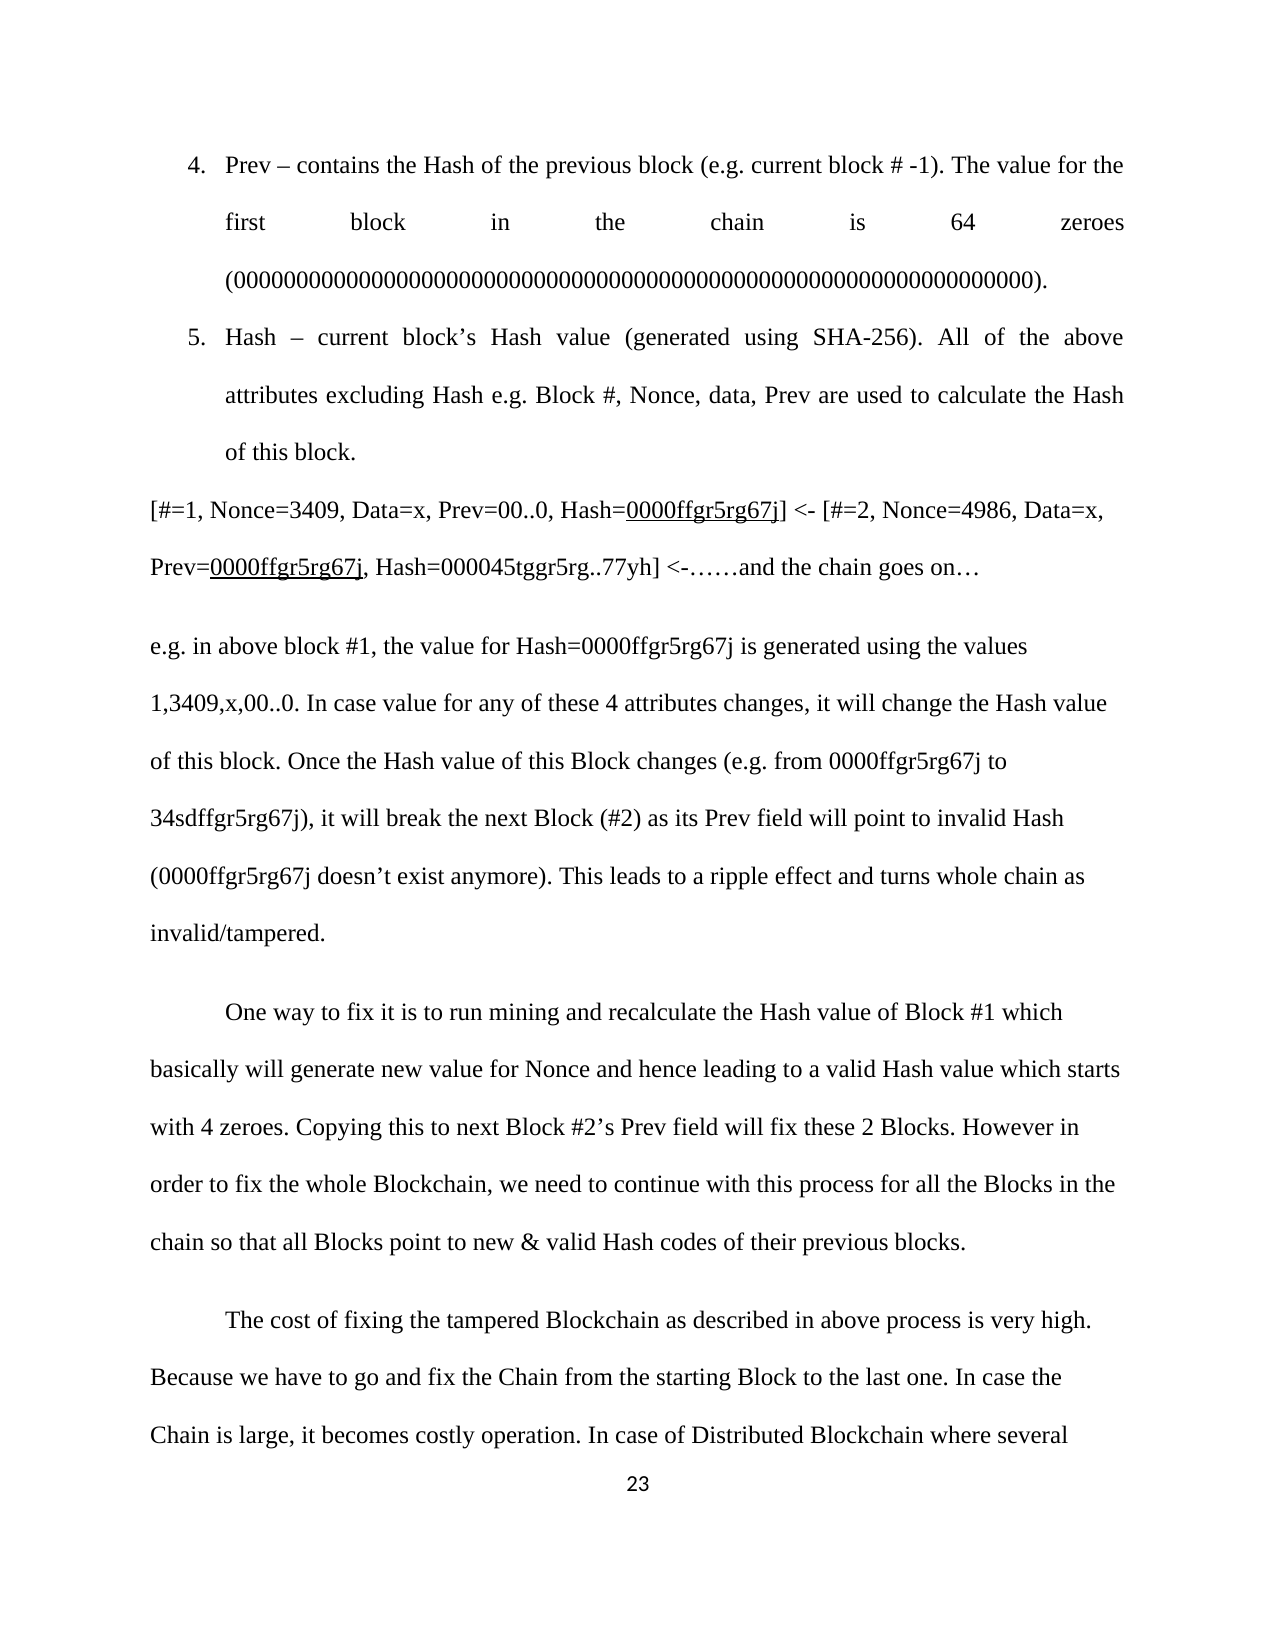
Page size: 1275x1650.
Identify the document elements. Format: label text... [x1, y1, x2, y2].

text One way to fix it is to run mining and recalculate the Hash value of Block #1 which basically will generate new value for Nonce and hence leading to a valid Hash value which starts with 4 zeroes. Copying this to next Block #2’s Prev field will fix these 2 Blocks. However in order to fix the whole Blockchain, we need to continue with this process for all the Blocks in the chain so that all Blocks point to new & valid Hash codes of their previous blocks. [150, 997, 1125, 1255]
list Prev – contains the Hash of the previous block (e.g. current block # -1). The value for the first block in the chain is 64 zeroes (0000000000000000000000000000000000000000000000000000000000000000). [187, 150, 1125, 294]
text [150, 1305, 1125, 1449]
list Hash – current block’s Hash value (generated using SHA-256). All of the above attributes excluding Hash e.g. Block #, Nonce, data, Prev are used to calculate the Hash of this block. [187, 322, 1125, 466]
text e.g. in above block #1, the value for Hash=0000ffgr5rg67j is generated using the values 1,3409,x,00..0. In case value for any of these 4 attributes changes, it will change the Hash value of this block. Once the Hash value of this Block changes (e.g. from 0000ffgr5rg67j to 34sdffgr5rg67j), it will break the next Block (#2) as its Prev field will point to invalid Hash (0000ffgr5rg67j doesn’t exist anymore). This leads to a ripple effect and turns whole chain as invalid/tampered. [150, 631, 1125, 947]
text [#=1, Nonce=3409, Data=x, Prev=00..0, Hash=0000ffgr5rg67j] <- [#=2, Nonce=4986, Data=x, Prev=0000ffgr5rg67j, Hash=000045tggr5rg..77yh] <-……and the chain goes on… [150, 495, 1125, 581]
